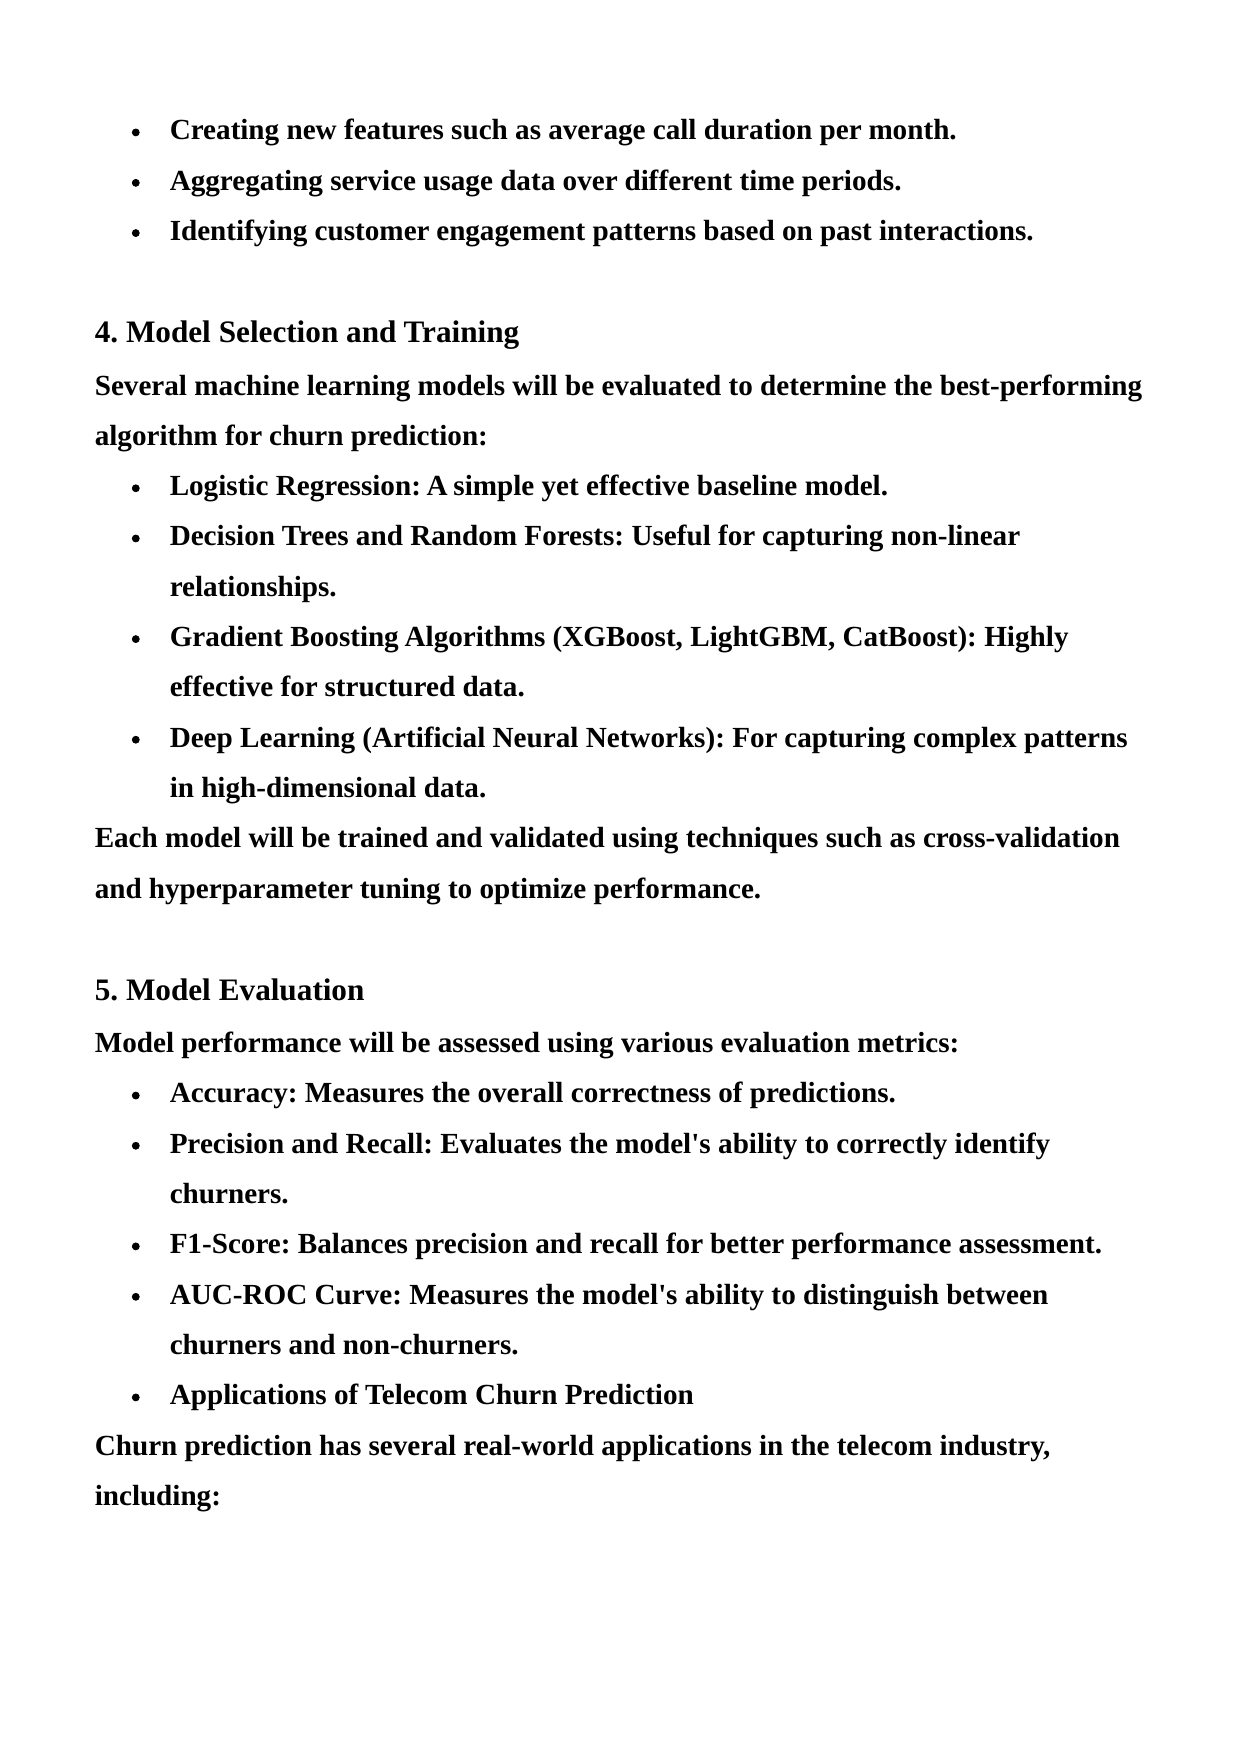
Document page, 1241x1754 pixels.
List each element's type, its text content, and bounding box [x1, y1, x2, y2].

text Several machine learning models will be evaluated to determine the best-performing algorithm for churn prediction: [94, 368, 1146, 451]
text Model performance will be assessed using various evaluation metrics: [94, 1025, 1146, 1059]
list Identifying customer engagement patterns based on past interactions. [132, 213, 1146, 247]
text Each model will be trained and validated using techniques such as cross-validation and hyperparameter tuning to optimize performance. [94, 820, 1146, 904]
list Aggregating service usage data over different time periods. [132, 163, 1146, 196]
list Accuracy: Measures the overall correctness of predictions. [132, 1076, 1146, 1109]
text 4. Model Selection and Training [94, 314, 1146, 350]
list Decision Trees and Random Forests: Useful for capturing non-linear relationships. [132, 518, 1146, 602]
text 5. Model Evaluation [94, 971, 1146, 1007]
text Churn prediction has several real-world applications in the telecom industry, including: [94, 1428, 1146, 1512]
list Creating new features such as average call duration per month. [132, 112, 1146, 146]
list Precision and Recall: Evaluates the model's ability to correctly identify churners. [132, 1126, 1146, 1210]
list Deep Learning (Artificial Neural Networks): For capturing complex patterns in high-dimensional data. [132, 720, 1146, 804]
list AUC-ROC Curve: Measures the model's ability to distinguish between churners and non-churners. [132, 1277, 1146, 1361]
list Applications of Telecom Churn Prediction [132, 1377, 1146, 1411]
list Gradient Boosting Algorithms (XGBoost, LightGBM, CatBoost): Highly effective for structured data. [132, 619, 1146, 703]
list F1-Score: Balances precision and recall for better performance assessment. [132, 1226, 1146, 1260]
list Logistic Regression: A simple yet effective baseline model. [132, 468, 1146, 502]
